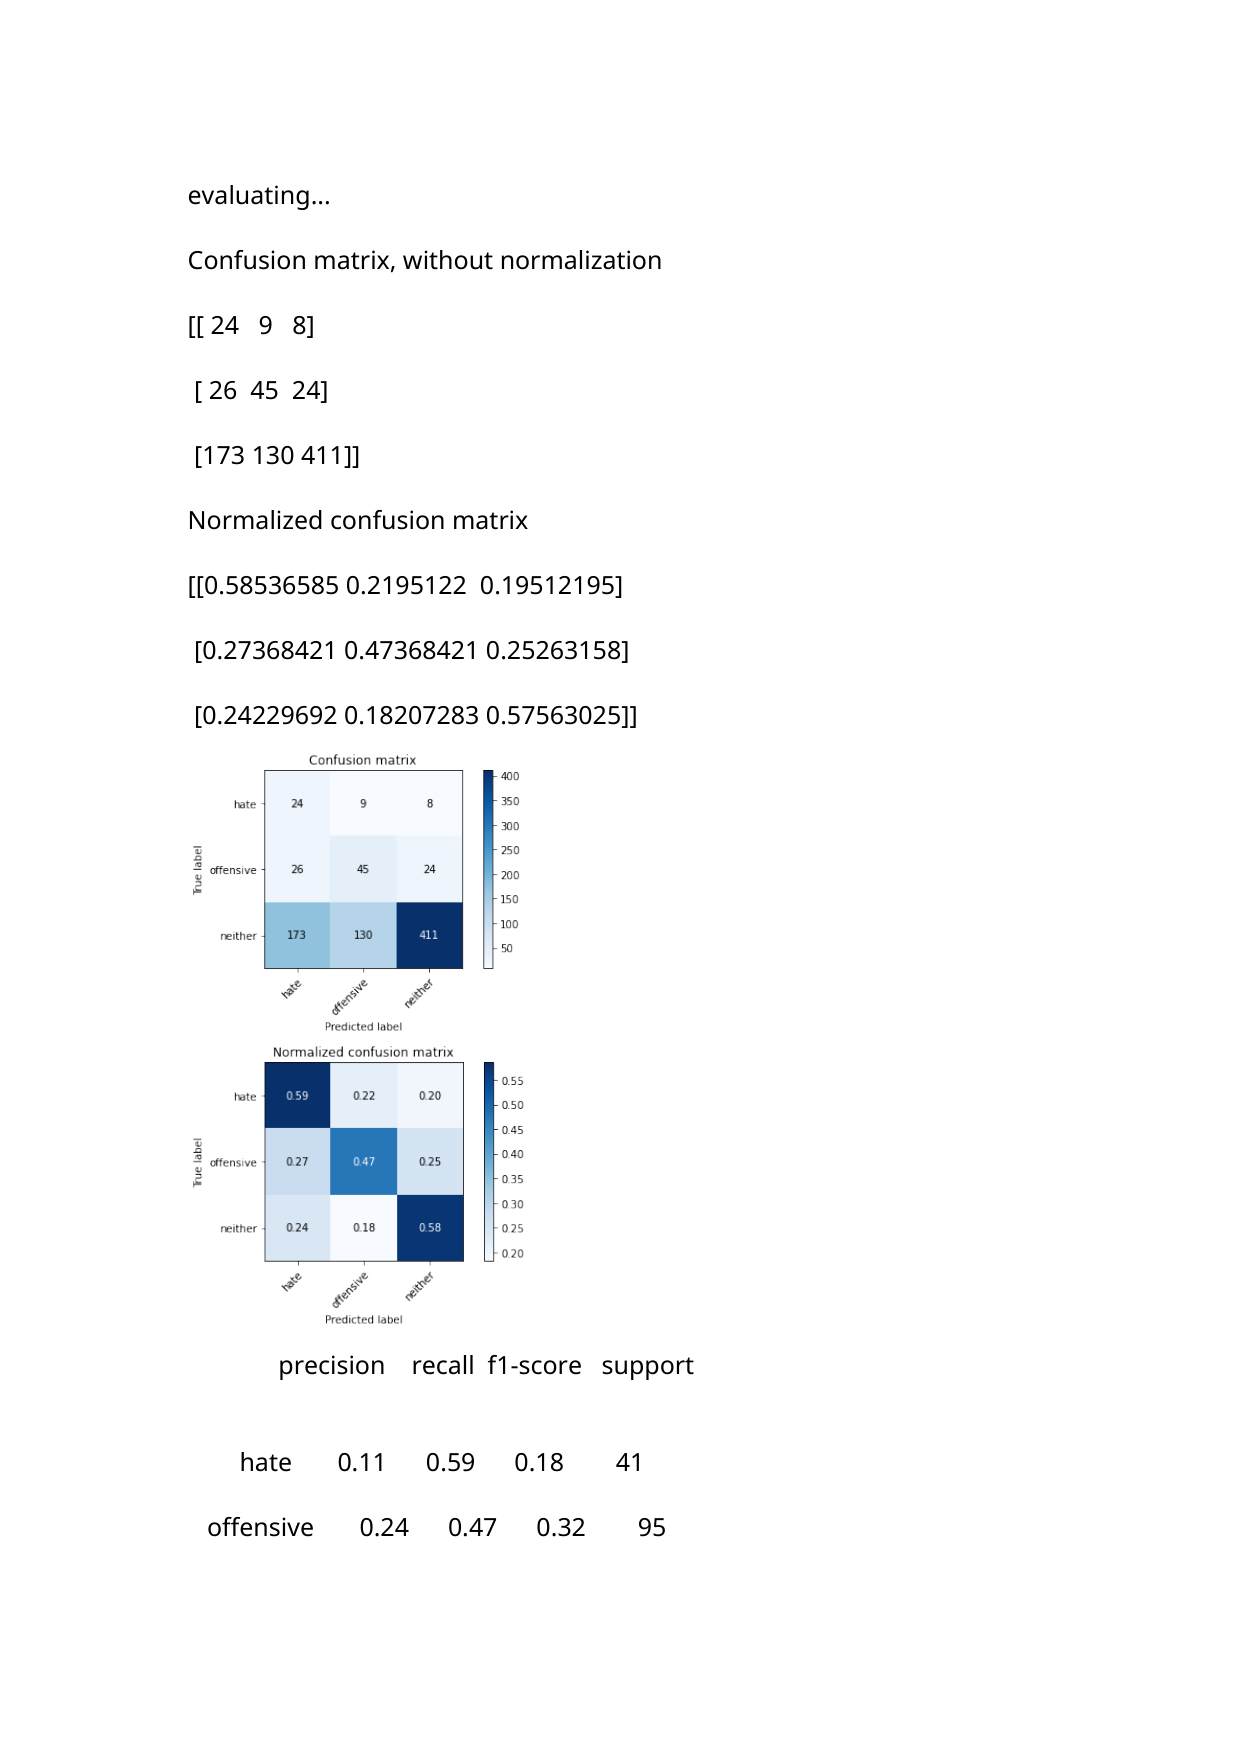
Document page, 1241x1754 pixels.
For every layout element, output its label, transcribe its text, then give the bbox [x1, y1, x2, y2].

text evaluating... [187, 162, 1053, 227]
text [ 26 45 24] [187, 357, 1053, 422]
text Normalized confusion matrix [187, 487, 1053, 552]
text [0.24229692 0.18207283 0.57563025]] [187, 682, 1053, 747]
text [173 130 411]] [187, 422, 1053, 487]
text Confusion matrix, without normalization [187, 227, 1053, 292]
picture [187, 1040, 531, 1332]
text [[ 24 9 8] [187, 292, 1053, 357]
picture [187, 747, 527, 1039]
text [[0.58536585 0.2195122 0.19512195] [187, 552, 1053, 617]
text [0.27368421 0.47368421 0.25263158] [187, 617, 1053, 682]
text offensive 0.24 0.47 0.32 95 [187, 1494, 1053, 1559]
text precision recall f1-score support [187, 1332, 1053, 1397]
text hate 0.11 0.59 0.18 41 [187, 1429, 1053, 1494]
